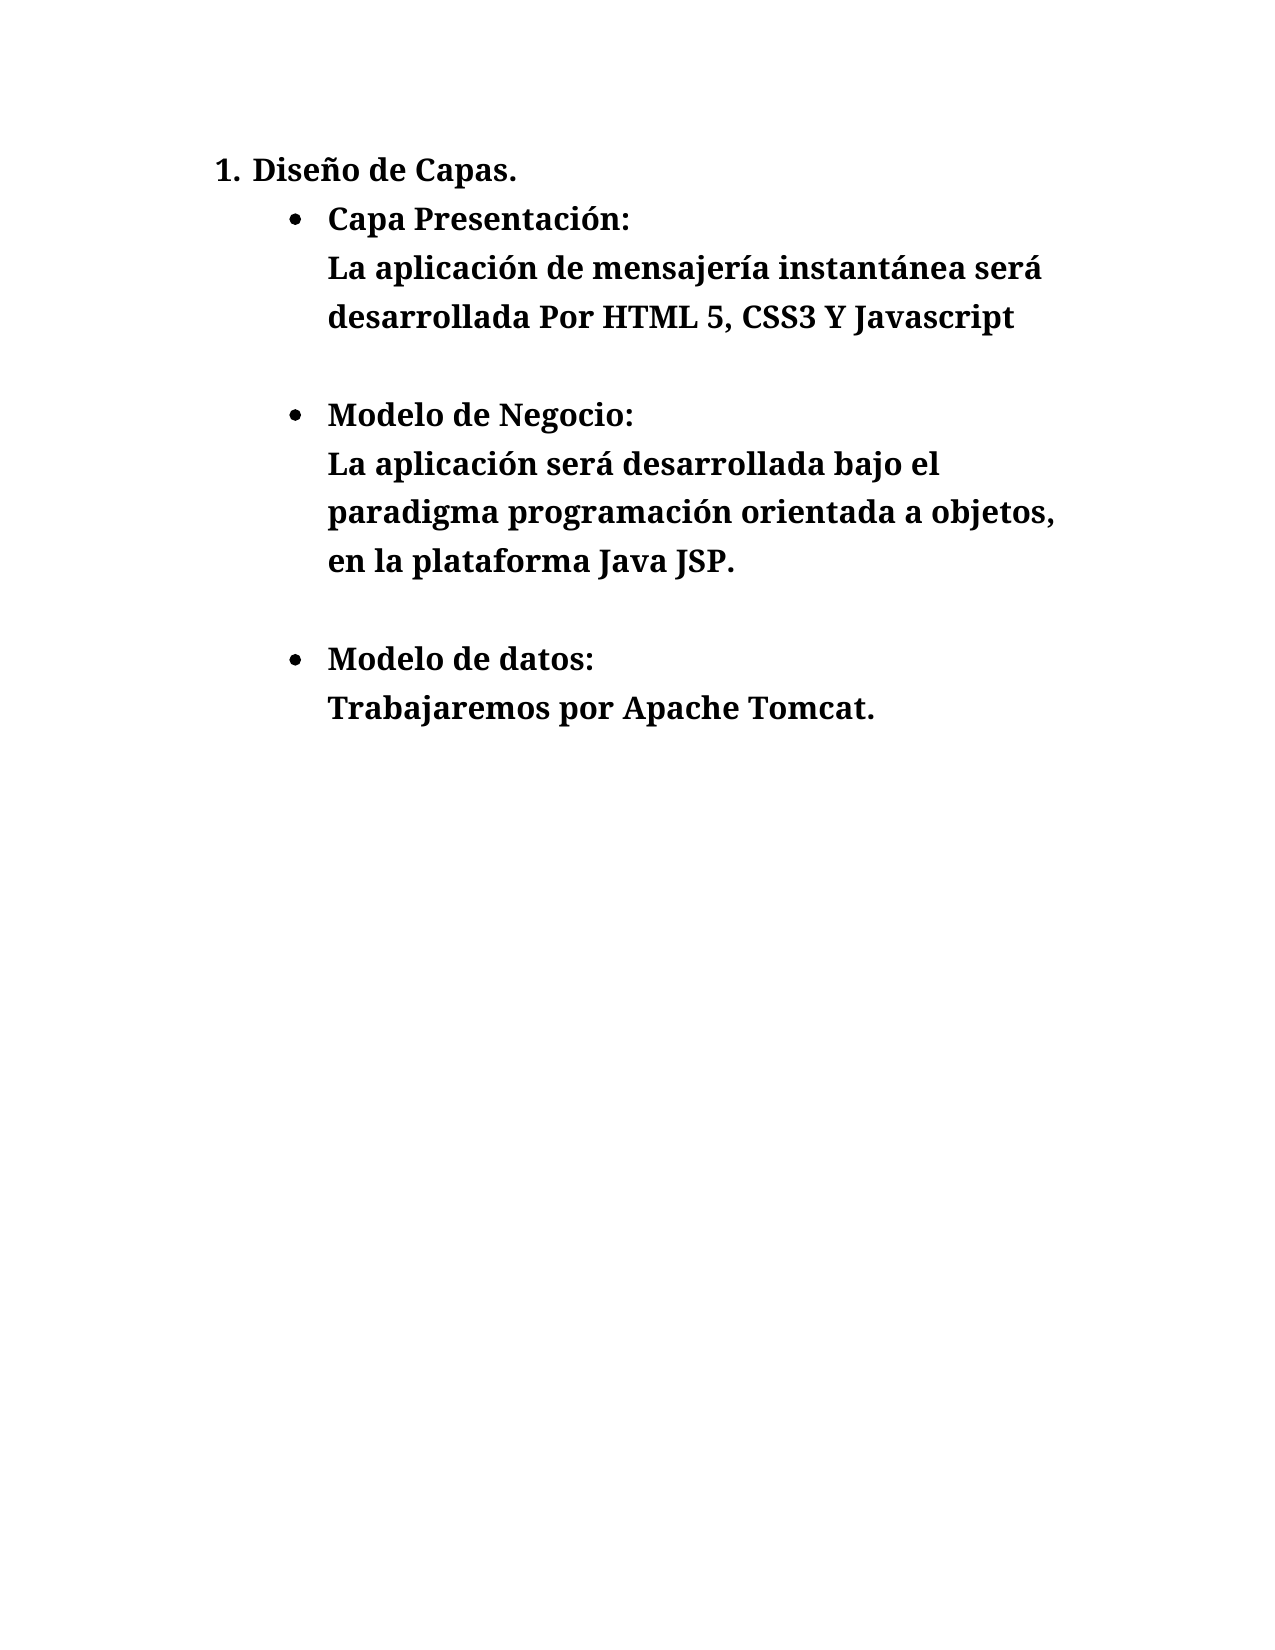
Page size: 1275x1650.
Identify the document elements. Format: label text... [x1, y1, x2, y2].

list Capa Presentación: [290, 197, 1098, 239]
list La aplicación de mensajería instantánea será desarrollada Por HTML 5, CSS3 Y Javascript [327, 246, 1098, 337]
list Modelo de Negocio: [290, 392, 1098, 435]
list Modelo de datos: [290, 637, 1098, 680]
list Trabajaremos por Apache Tomcat. [327, 686, 1098, 729]
list La aplicación será desarrollada bajo el paradigma programación orientada a objetos, en la plataforma Java JSP. [327, 441, 1098, 582]
list Diseño de Capas. [215, 148, 1098, 190]
